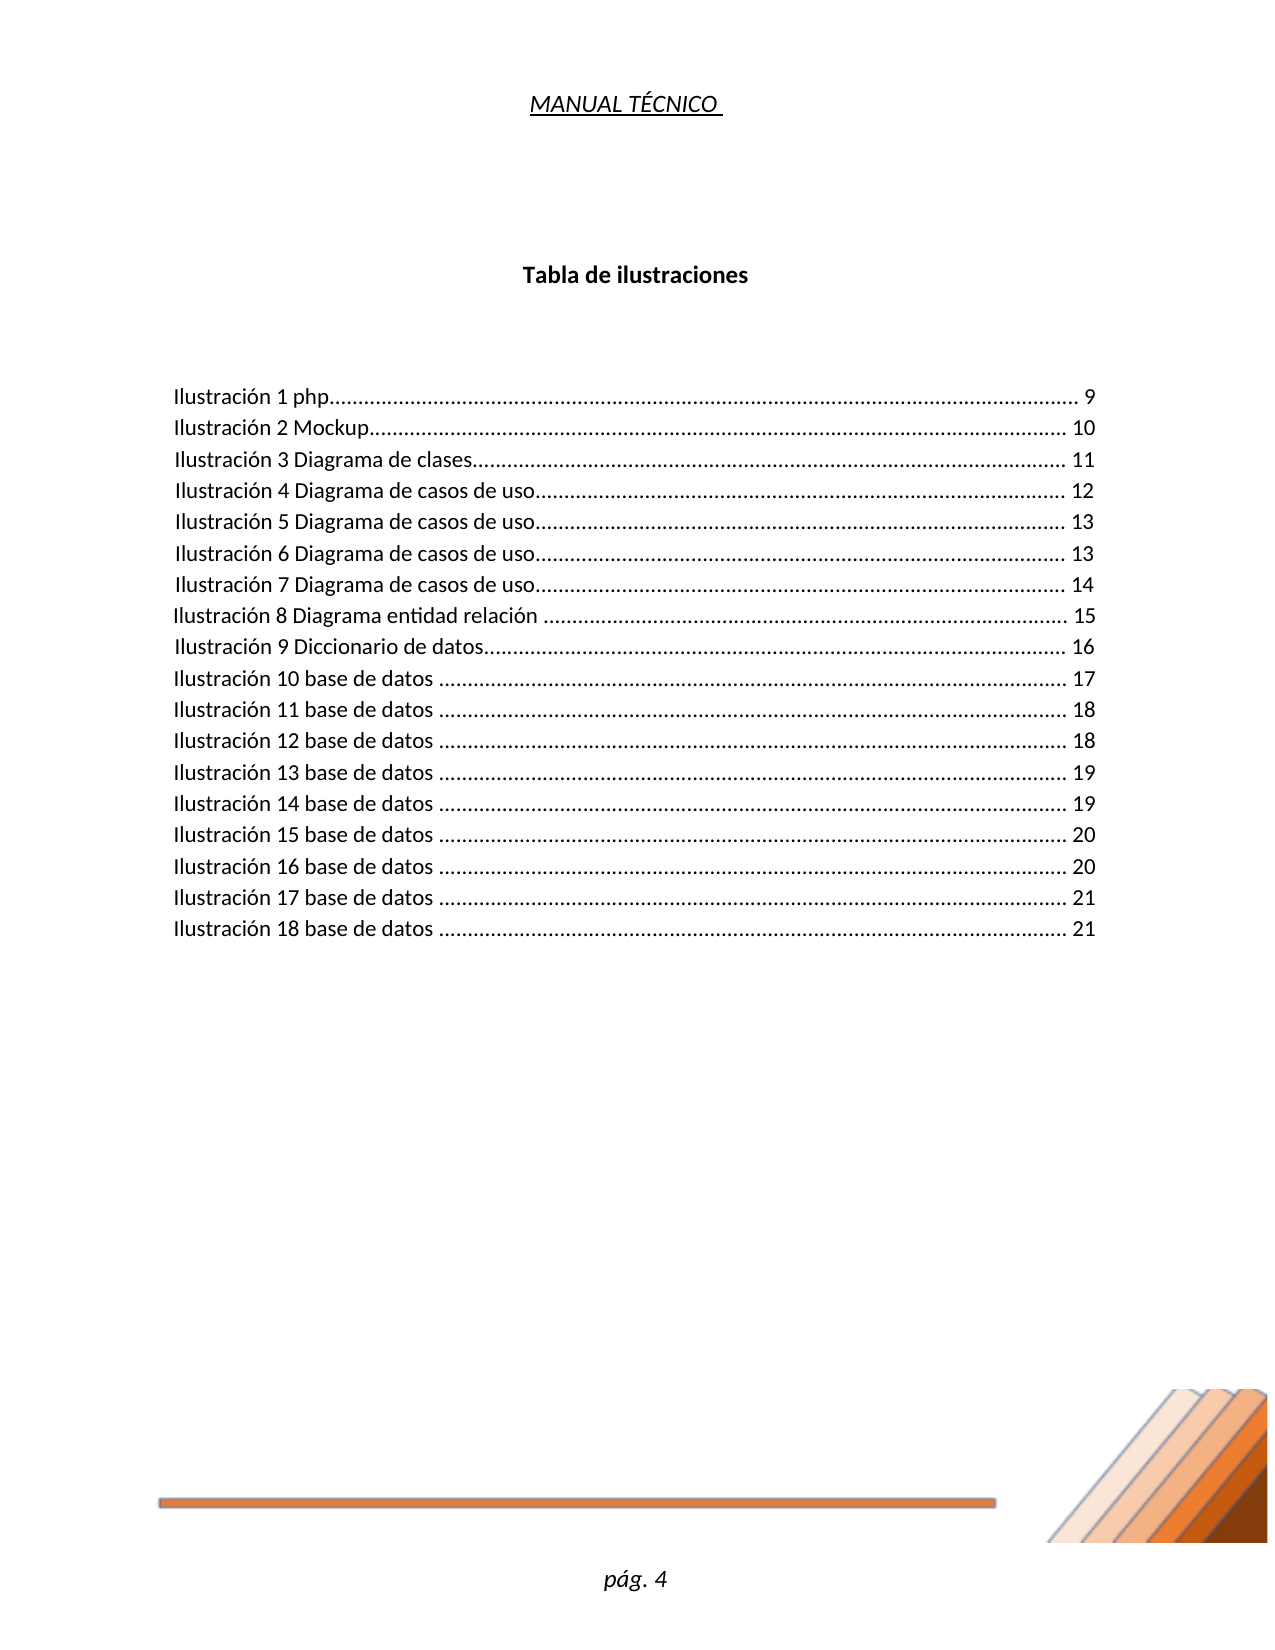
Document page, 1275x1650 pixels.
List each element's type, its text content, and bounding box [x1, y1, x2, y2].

text Ilustración 18 base de datos ............................................................................................................. 21 [3, 914, 1267, 942]
text Ilustración 8 Diagrama entidad relación ........................................................................................... 15 [3, 601, 1267, 629]
text Ilustración 13 base de datos ............................................................................................................. 19 [3, 758, 1267, 786]
text pág. 4 [3, 1543, 1267, 1594]
text Ilustración 12 base de datos ............................................................................................................. 18 [3, 727, 1267, 754]
text MANUAL TÉCNICO [529, 88, 1267, 118]
picture [3, 1389, 1268, 1543]
text Ilustración 14 base de datos ............................................................................................................. 19 [3, 789, 1267, 817]
text Ilustración 17 base de datos ............................................................................................................. 21 [3, 883, 1267, 911]
text Ilustración 15 base de datos ............................................................................................................. 20 [3, 820, 1267, 848]
text Ilustración 11 base de datos ............................................................................................................. 18 [3, 695, 1267, 723]
text Ilustración 2 Mockup......................................................................................................................... 10 [3, 413, 1267, 441]
text Ilustración 9 Diccionario de datos..................................................................................................... 16 [3, 632, 1267, 661]
text Ilustración 1 php.................................................................................................................................. 9 [3, 382, 1267, 410]
text Ilustración 10 base de datos ............................................................................................................. 17 [3, 664, 1267, 692]
text Ilustración 5 Diagrama de casos de uso............................................................................................ 13 [3, 507, 1267, 535]
text Ilustración 6 Diagrama de casos de uso............................................................................................ 13 [3, 539, 1267, 567]
text Ilustración 3 Diagrama de clases....................................................................................................... 11 [3, 445, 1267, 473]
text Ilustración 16 base de datos ............................................................................................................. 20 [3, 852, 1267, 880]
text Tabla de ilustraciones [3, 259, 1267, 289]
text Ilustración 4 Diagrama de casos de uso............................................................................................ 12 [3, 476, 1267, 504]
text Ilustración 7 Diagrama de casos de uso............................................................................................ 14 [3, 570, 1267, 598]
